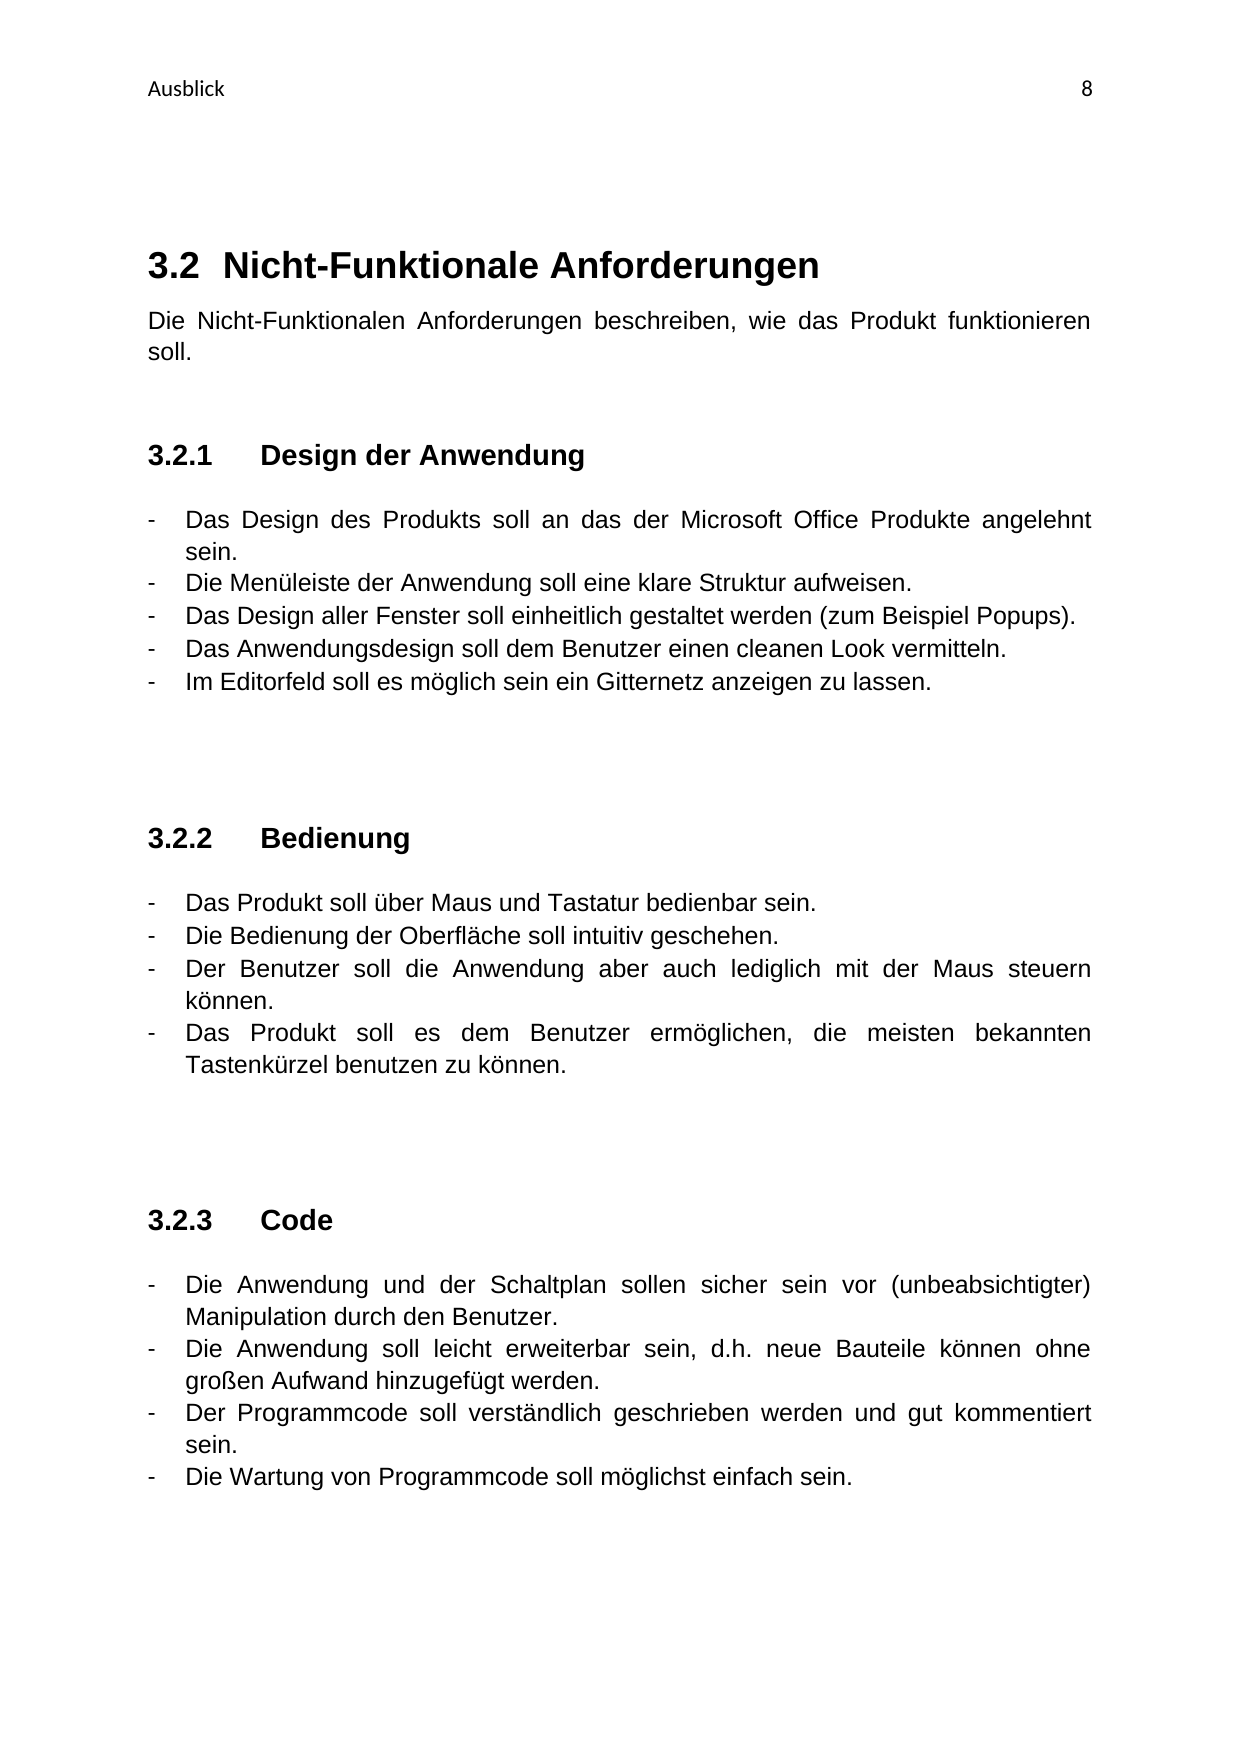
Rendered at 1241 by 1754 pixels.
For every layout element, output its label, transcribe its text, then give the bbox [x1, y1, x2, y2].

text Die Nicht-Funktionalen Anforderungen beschreiben, wie das Produkt funktionieren soll. [148, 306, 1093, 366]
list Das Produkt soll über Maus und Tastatur bedienbar sein. [148, 887, 1093, 918]
list Nicht-Funktionale Anforderungen [148, 243, 1093, 286]
list Bedienung [148, 822, 1093, 885]
list Die Anwendung und der Schaltplan sollen sicher sein vor (unbeabsichtigter) Manipulation durch den Benutzer. [148, 1269, 1093, 1331]
list Im Editorfeld soll es möglich sein ein Gitternetz anzeigen zu lassen. [148, 666, 1093, 697]
list Das Design des Produkts soll an das der Microsoft Office Produkte angelehnt sein. [148, 504, 1093, 565]
list Die Bedienung der Oberfläche soll intuitiv geschehen. [148, 920, 1093, 951]
list Die Anwendung soll leicht erweiterbar sein, d.h. neue Bauteile können ohne großen Aufwand hinzugefügt werden. [148, 1333, 1093, 1395]
list Code [148, 1203, 1093, 1267]
list Design der Anwendung [148, 438, 1093, 502]
list Der Programmcode soll verständlich geschrieben werden und gut kommentiert sein. [148, 1397, 1093, 1458]
list Das Anwendungsdesign soll dem Benutzer einen cleanen Look vermitteln. [148, 633, 1093, 664]
list Die Wartung von Programmcode soll möglichst einfach sein. [148, 1461, 1093, 1491]
list Die Menüleiste der Anwendung soll eine klare Struktur aufweisen. [148, 568, 1093, 598]
list Der Benutzer soll die Anwendung aber auch lediglich mit der Maus steuern können. [148, 953, 1093, 1015]
list Das Design aller Fenster soll einheitlich gestaltet werden (zum Beispiel Popups). [148, 601, 1093, 631]
list Das Produkt soll es dem Benutzer ermöglichen, die meisten bekannten Tastenkürzel benutzen zu können. [148, 1017, 1093, 1079]
